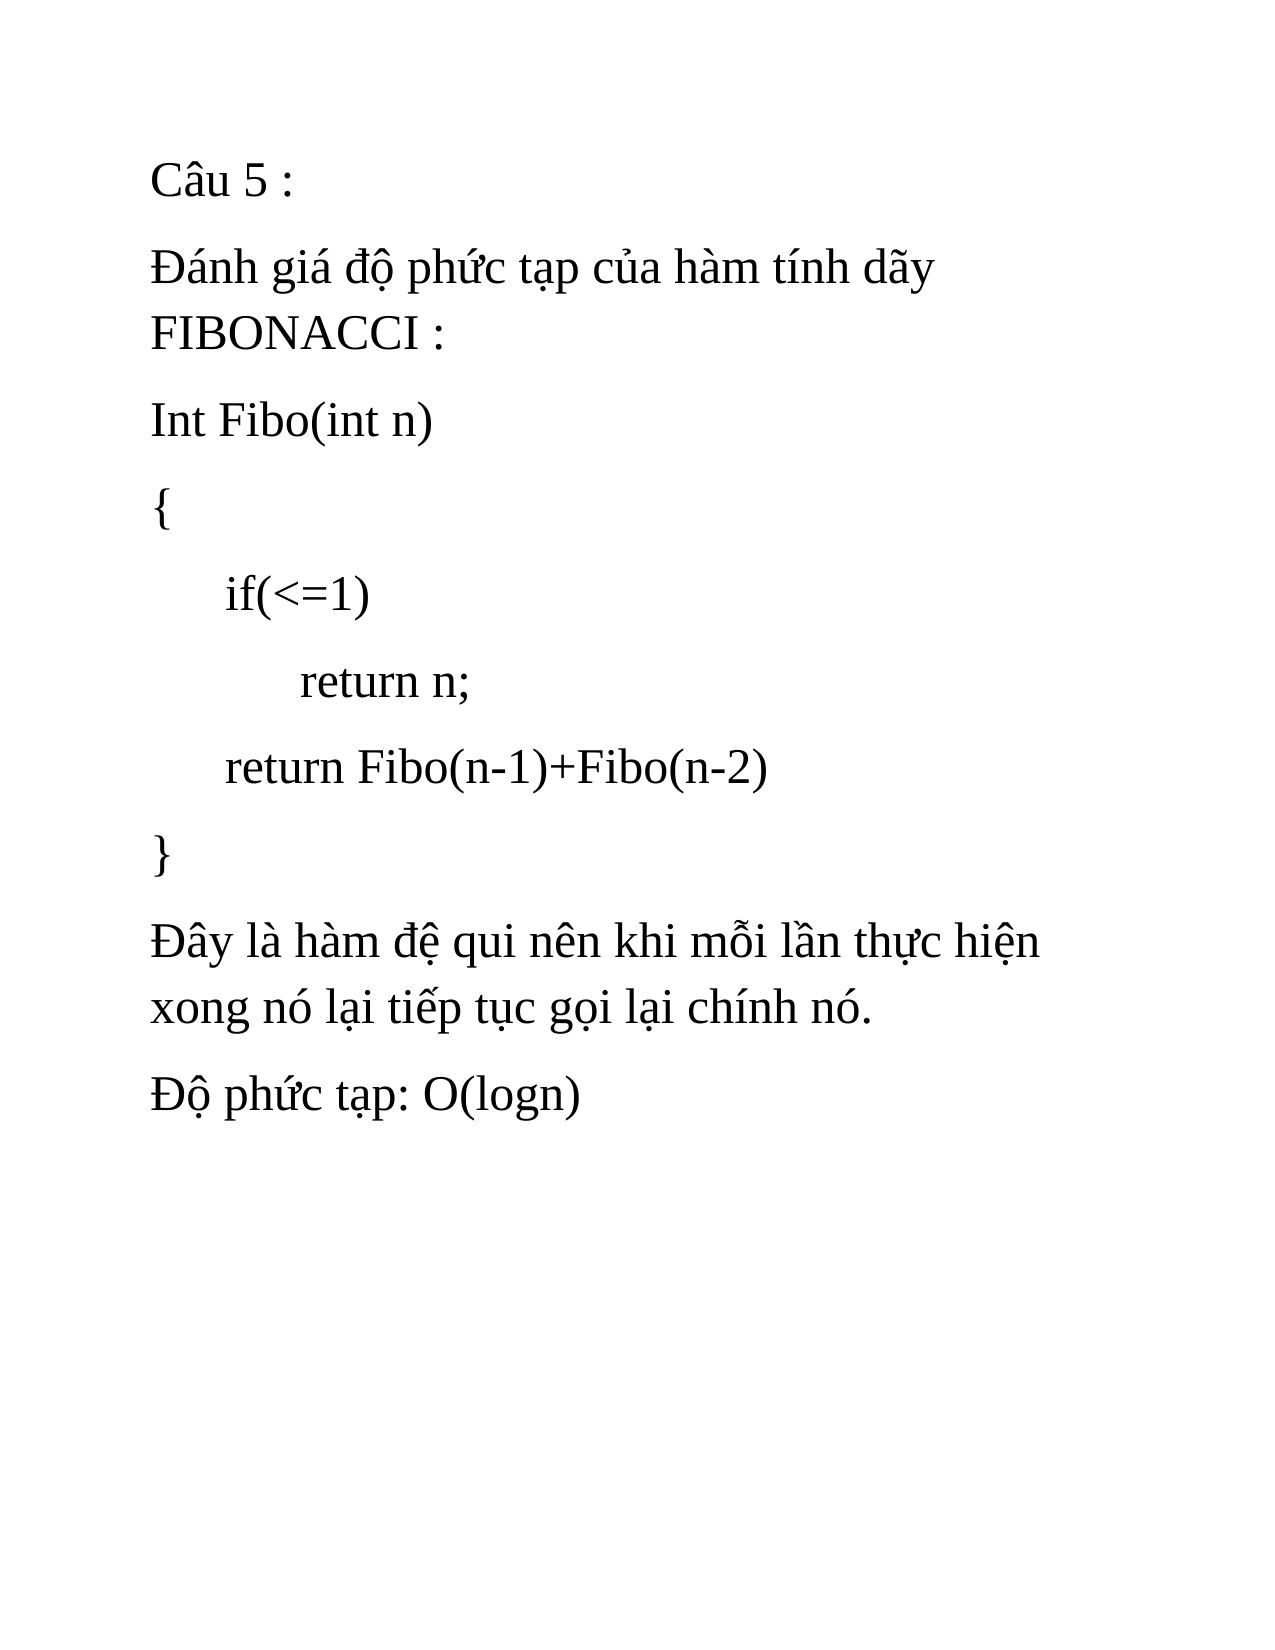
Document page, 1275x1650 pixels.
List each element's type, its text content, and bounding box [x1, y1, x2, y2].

text Câu 5 : [150, 150, 1125, 207]
text if(<=1) [150, 563, 1125, 621]
text } [150, 824, 1125, 882]
text return n; [150, 650, 1125, 708]
text Đây là hàm đệ qui nên khi mỗi lần thực hiện xong nó lại tiếp tục gọi lại chính nó. [150, 911, 1125, 1034]
text Đánh giá độ phức tạp của hàm tính dãy FIBONACCI : [150, 237, 1125, 360]
text Độ phức tạp: O(logn) [150, 1064, 1125, 1121]
text { [150, 477, 1125, 534]
text return Fibo(n-1)+Fibo(n-2) [150, 737, 1125, 795]
text Int Fibo(int n) [150, 390, 1125, 447]
